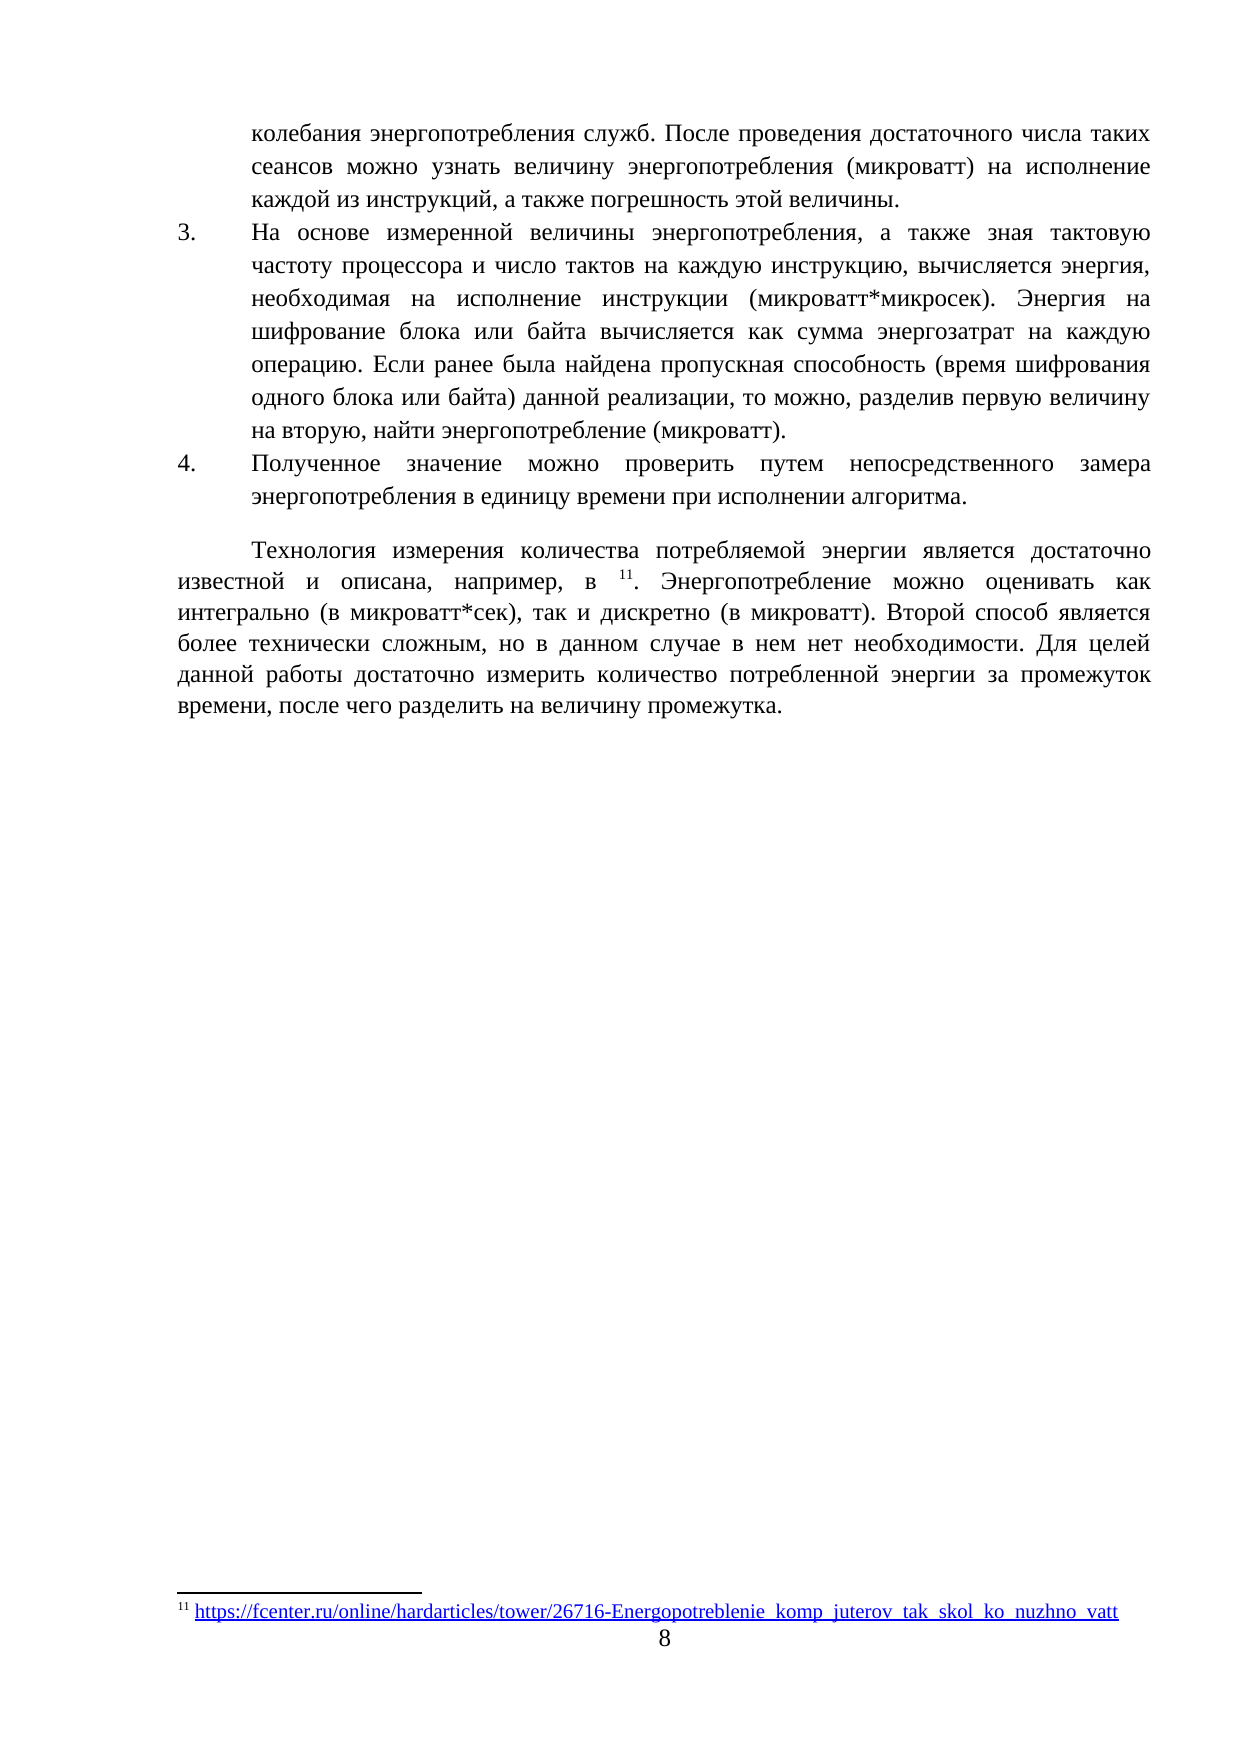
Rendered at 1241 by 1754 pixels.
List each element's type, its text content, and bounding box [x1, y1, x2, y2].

list На основе измеренной величины энергопотребления, а также зная тактовую частоту процессора и число тактов на каждую инструкцию, вычисляется энергия, необходимая на исполнение инструкции (микроватт*микросек). Энергия на шифрование блока или байта вычисляется как сумма энергозатрат на каждую операцию. Если ранее была найдена пропускная способность (время шифрования одного блока или байта) данной реализации, то можно, разделив первую величину на вторую, найти энергопотребление (микроватт). [177, 217, 1152, 444]
text Технология измерения количества потребляемой энергии является достаточно известной и описана, например, в . Энергопотребление можно оценивать как интегрально (в микроватт*сек), так и дискретно (в микроватт). Второй способ является более технически сложным, но в данном случае в нем нет необходимости. Для целей данной работы достаточно измерить количество потребленной энергии за промежуток времени, после чего разделить на величину промежутка. [177, 535, 1152, 719]
list Полученное значение можно проверить путем непосредственного замера энергопотребления в единицу времени при исполнении алгоритма. [177, 448, 1152, 510]
